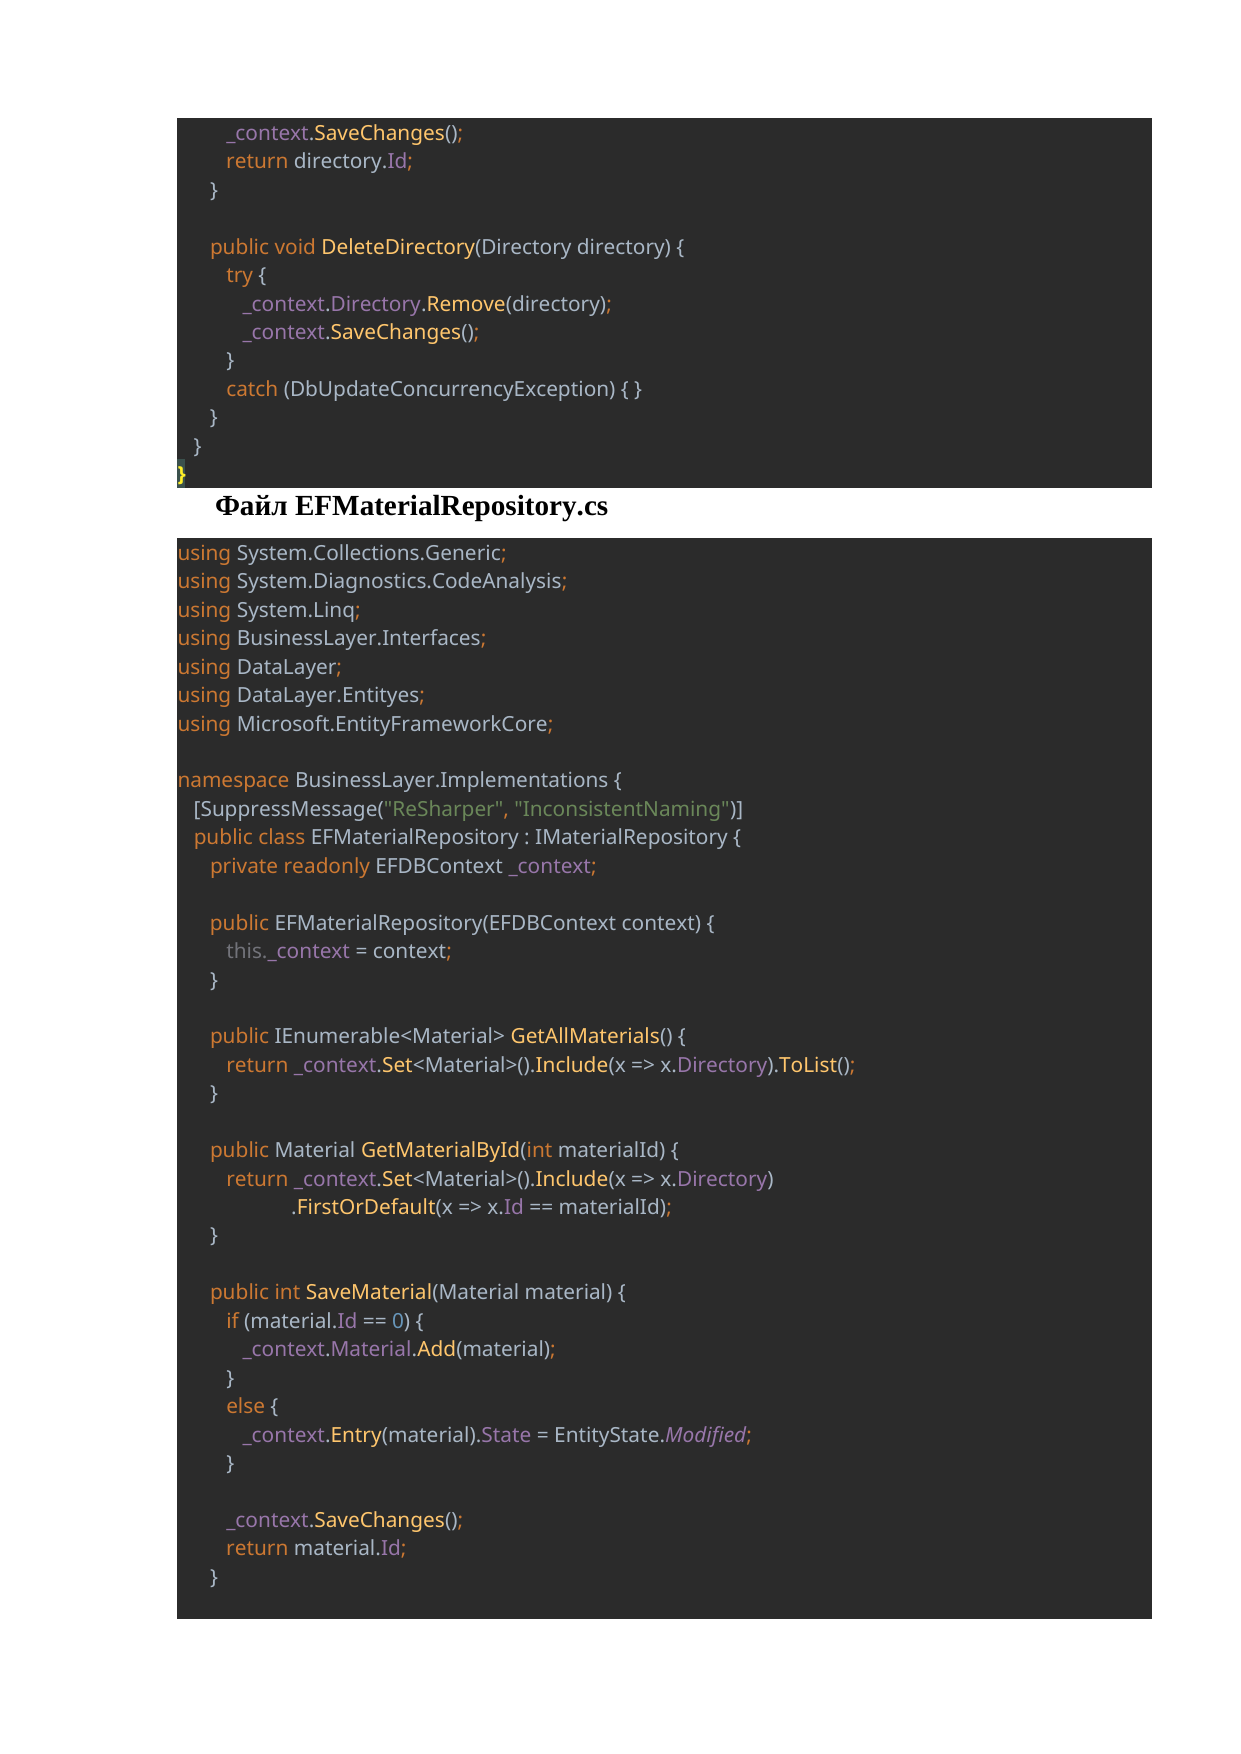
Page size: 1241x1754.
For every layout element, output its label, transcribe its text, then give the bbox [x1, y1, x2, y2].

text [177, 118, 1152, 488]
text Файл EFMaterialRepository.cs [215, 488, 1152, 521]
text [177, 538, 1152, 1619]
